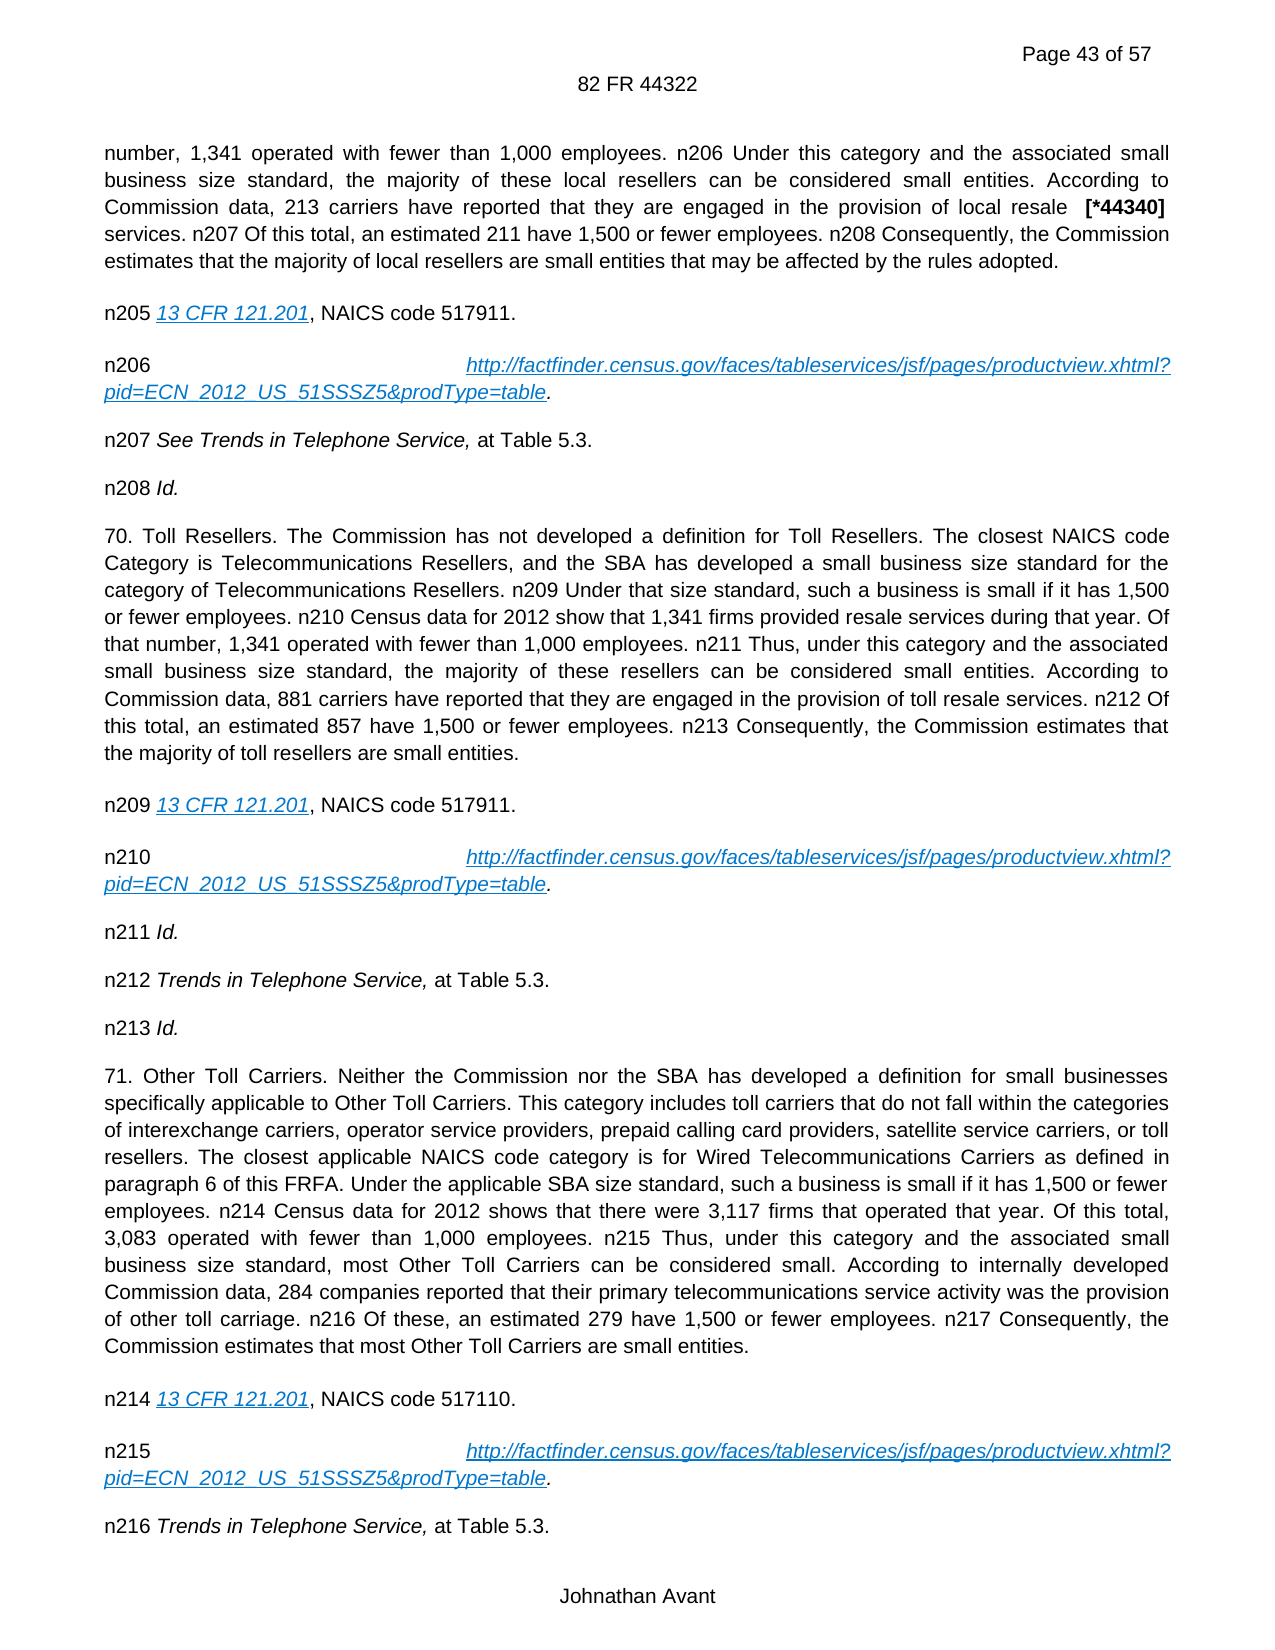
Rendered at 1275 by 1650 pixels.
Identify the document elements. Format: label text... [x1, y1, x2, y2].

text n209 13 CFR 121.201, NAICS code 517911. [104, 789, 1171, 817]
text n207 See Trends in Telephone Service, at Table 5.3. [104, 425, 1171, 452]
text 70. Toll Resellers. The Commission has not developed a definition for Toll Resellers. The closest NAICS code Category is Telecommunications Resellers, and the SBA has developed a small business size standard for the category of Telecommunications Resellers. n209 Under that size standard, such a business is small if it has 1,500 or fewer employees. n210 Census data for 2012 show that 1,341 firms provided resale services during that year. Of that number, 1,341 operated with fewer than 1,000 employees. n211 Thus, under this category and the associated small business size standard, the majority of these resellers can be considered small entities. According to Commission data, 881 carriers have reported that they are engaged in the provision of toll resale services. n212 Of this total, an estimated 857 have 1,500 or fewer employees. n213 Consequently, the Commission estimates that the majority of toll resellers are small entities. [104, 521, 1171, 764]
text n216 Trends in Telephone Service, at Table 5.3. [104, 1510, 1171, 1537]
text n210 http://factfinder.census.gov/faces/tableservices/jsf/pages/productview.xhtml?pid=ECN_2012_US_51SSSZ5&prodType=table. [104, 842, 1171, 896]
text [104, 137, 1171, 273]
text n212 Trends in Telephone Service, at Table 5.3. [104, 964, 1171, 992]
text n215 http://factfinder.census.gov/faces/tableservices/jsf/pages/productview.xhtml?pid=ECN_2012_US_51SSSZ5&prodType=table. [104, 1435, 1171, 1489]
text n214 13 CFR 121.201, NAICS code 517110. [104, 1383, 1171, 1410]
text n206 http://factfinder.census.gov/faces/tableservices/jsf/pages/productview.xhtml?pid=ECN_2012_US_51SSSZ5&prodType=table. [104, 350, 1171, 404]
text n205 13 CFR 121.201, NAICS code 517911. [104, 298, 1171, 325]
text n208 Id. [104, 473, 1171, 500]
text n211 Id. [104, 917, 1171, 944]
text n213 Id. [104, 1012, 1171, 1039]
text 71. Other Toll Carriers. Neither the Commission nor the SBA has developed a definition for small businesses specifically applicable to Other Toll Carriers. This category includes toll carriers that do not fall within the categories of interexchange carriers, operator service providers, prepaid calling card providers, satellite service carriers, or toll resellers. The closest applicable NAICS code category is for Wired Telecommunications Carriers as defined in paragraph 6 of this FRFA. Under the applicable SBA size standard, such a business is small if it has 1,500 or fewer employees. n214 Census data for 2012 shows that there were 3,117 firms that operated that year. Of this total, 3,083 operated with fewer than 1,000 employees. n215 Thus, under this category and the associated small business size standard, most Other Toll Carriers can be considered small. According to internally developed Commission data, 284 companies reported that their primary telecommunications service activity was the provision of other toll carriage. n216 Of these, an estimated 279 have 1,500 or fewer employees. n217 Consequently, the Commission estimates that most Other Toll Carriers are small entities. [104, 1060, 1171, 1358]
